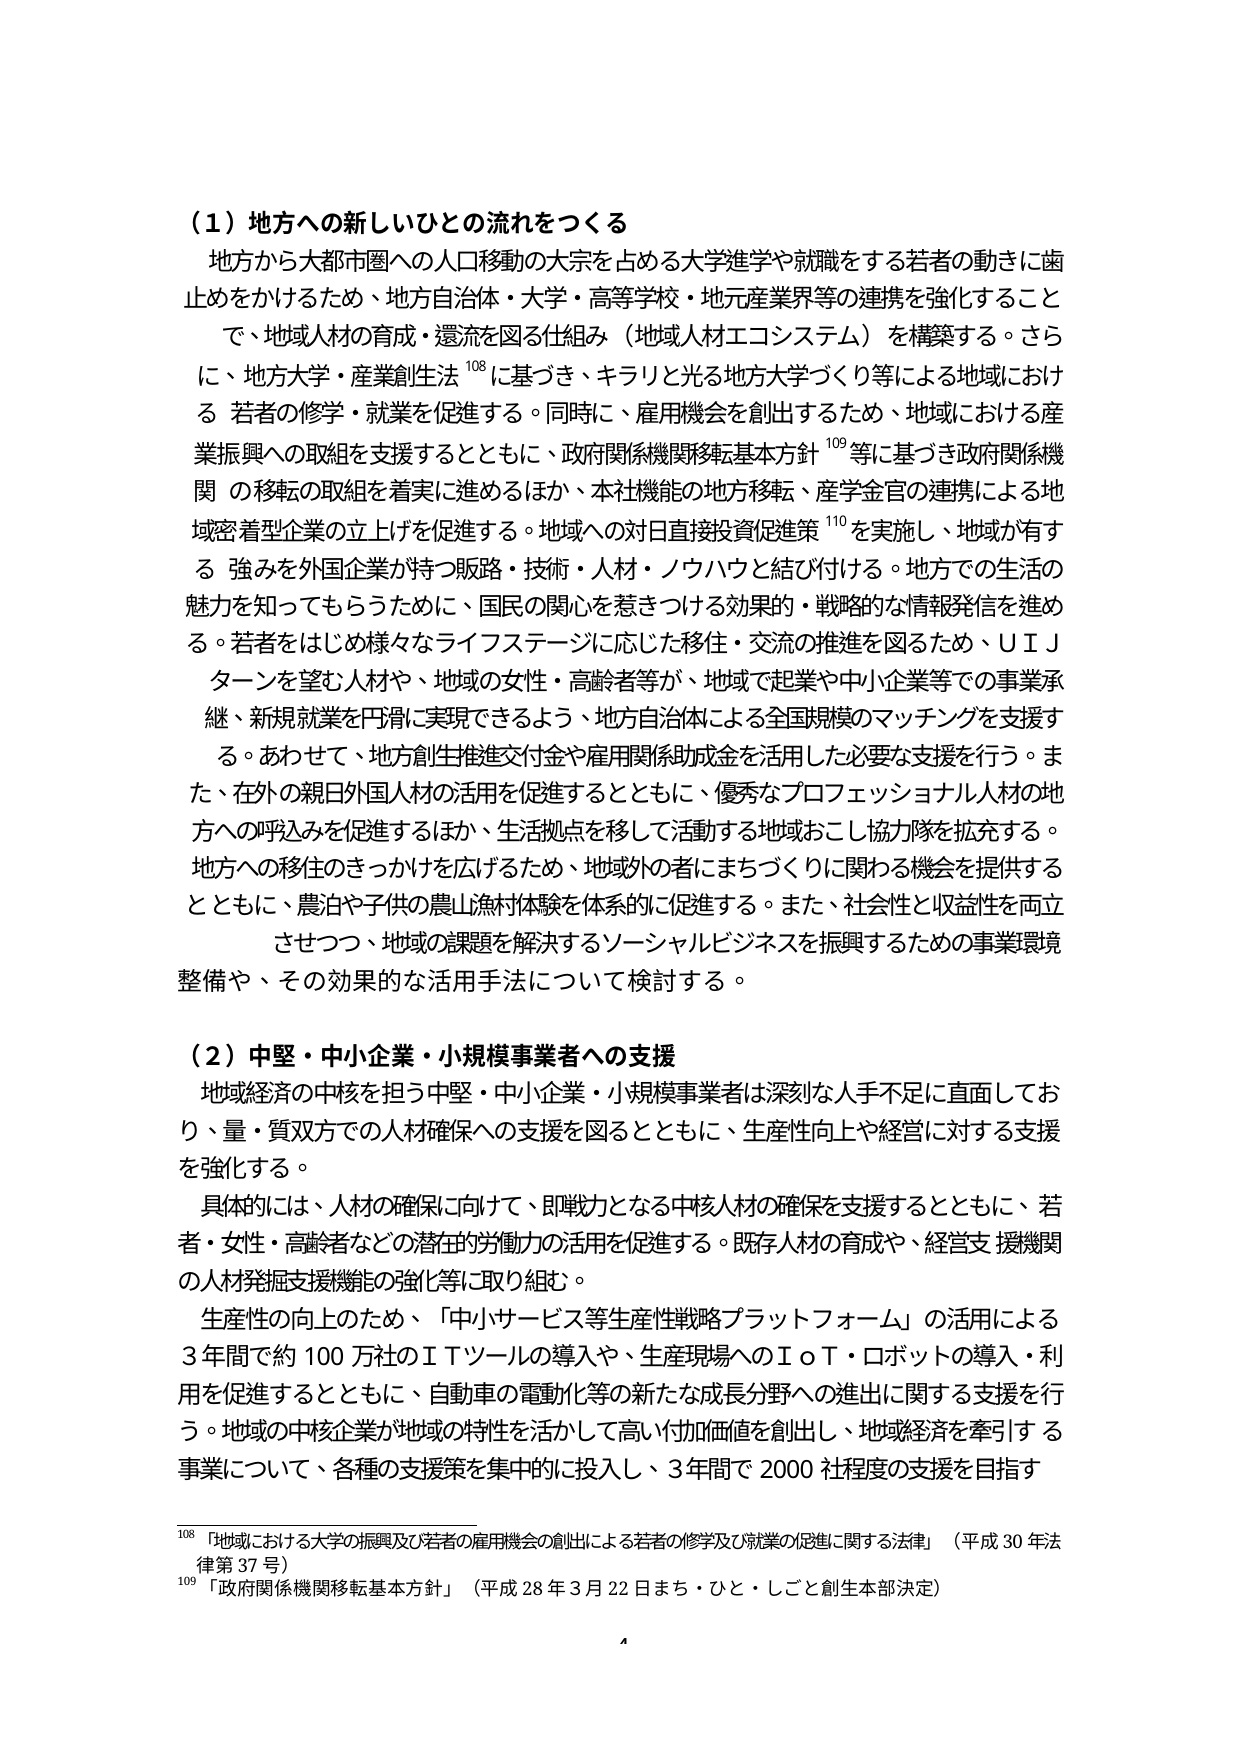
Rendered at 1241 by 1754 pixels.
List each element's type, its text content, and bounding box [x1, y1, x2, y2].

text 109 「政府関係機関移転基本方針」（平成28 年３月22 日まち・ひと・しごと創生本部決定） [177, 1577, 1078, 1599]
text 地方から大都市圏への人口移動の大宗を占める大学進学や就職をする若者の動きに歯止めをかけるため、地方自治体・大学・高等学校・地元産業界等の連携を強化することで、地域人材の育成・還流を図る仕組み（地域人材エコシステム）を構築する。さらに、地方大学・産業創生法108に基づき、キラリと光る地方大学づくり等による地域における 若者の修学・就業を促進する。同時に、雇用機会を創出するため、地域における産業振興への取組を支援するとともに、政府関係機関移転基本方針109等に基づき政府関係機関 の移転の取組を着実に進めるほか、本社機能の地方移転、産学金官の連携による地域密着型企業の立上げを促進する。地域への対日直接投資促進策110を実施し、地域が有する 強みを外国企業が持つ販路・技術・人材・ノウハウと結び付ける。地方での生活の魅力を知ってもらうために、国民の関心を惹きつける効果的・戦略的な情報発信を進める。若者をはじめ様々なライフステージに応じた移住・交流の推進を図るため、ＵＩＪターンを望む人材や、地域の女性・高齢者等が、地域で起業や中小企業等での事業承継、新規就業を円滑に実現できるよう、地方自治体による全国規模のマッチングを支援する。あわせて、地方創生推進交付金や雇用関係助成金を活用した必要な支援を行う。また、在外の親日外国人材の活用を促進するとともに、優秀なプロフェッショナル人材の地方への呼込みを促進するほか、生活拠点を移して活動する地域おこし協力隊を拡充する。地方への移住のきっかけを広げるため、地域外の者にまちづくりに関わる機会を提供するとともに、農泊や子供の農山漁村体験を体系的に促進する。また、社会性と収益性を両立させつつ、地域の課題を解決するソーシャルビジネスを振興するための事業環境 [177, 243, 1065, 959]
text 地域経済の中核を担う中堅・中小企業・小規模事業者は深刻な人手不足に直面しており、量・質双方での人材確保への支援を図るとともに、生産性向上や経営に対する支援を強化する。 [177, 1076, 1063, 1185]
subtitle （１）地方への新しいひとの流れをつくる [177, 206, 1078, 240]
text 108 「地域における大学の振興及び若者の雇用機会の創出による若者の修学及び就業の促進に関する法律」（平成30 年法律第37 号） [177, 1529, 1078, 1577]
text 整備や、その効果的な活用手法について検討する。 [177, 963, 1078, 997]
subtitle （２）中堅・中小企業・小規模事業者への支援 [177, 1038, 1078, 1073]
text 具体的には、人材の確保に向けて、即戦力となる中核人材の確保を支援するとともに、若者・女性・高齢者などの潜在的労働力の活用を促進する。既存人材の育成や、経営支援機関の人材発掘支援機能の強化等に取り組む。 [177, 1189, 1063, 1298]
text 生産性の向上のため、「中小サービス等生産性戦略プラットフォーム」の活用による３年間で約100 万社のＩＴツールの導入や、生産現場へのＩｏＴ・ロボットの導入・利用を促進するとともに、自動車の電動化等の新たな成長分野への進出に関する支援を行う。地域の中核企業が地域の特性を活かして高い付加価値を創出し、地域経済を牽引する事業について、各種の支援策を集中的に投入し、３年間で2000 社程度の支援を目指す [177, 1302, 1065, 1485]
